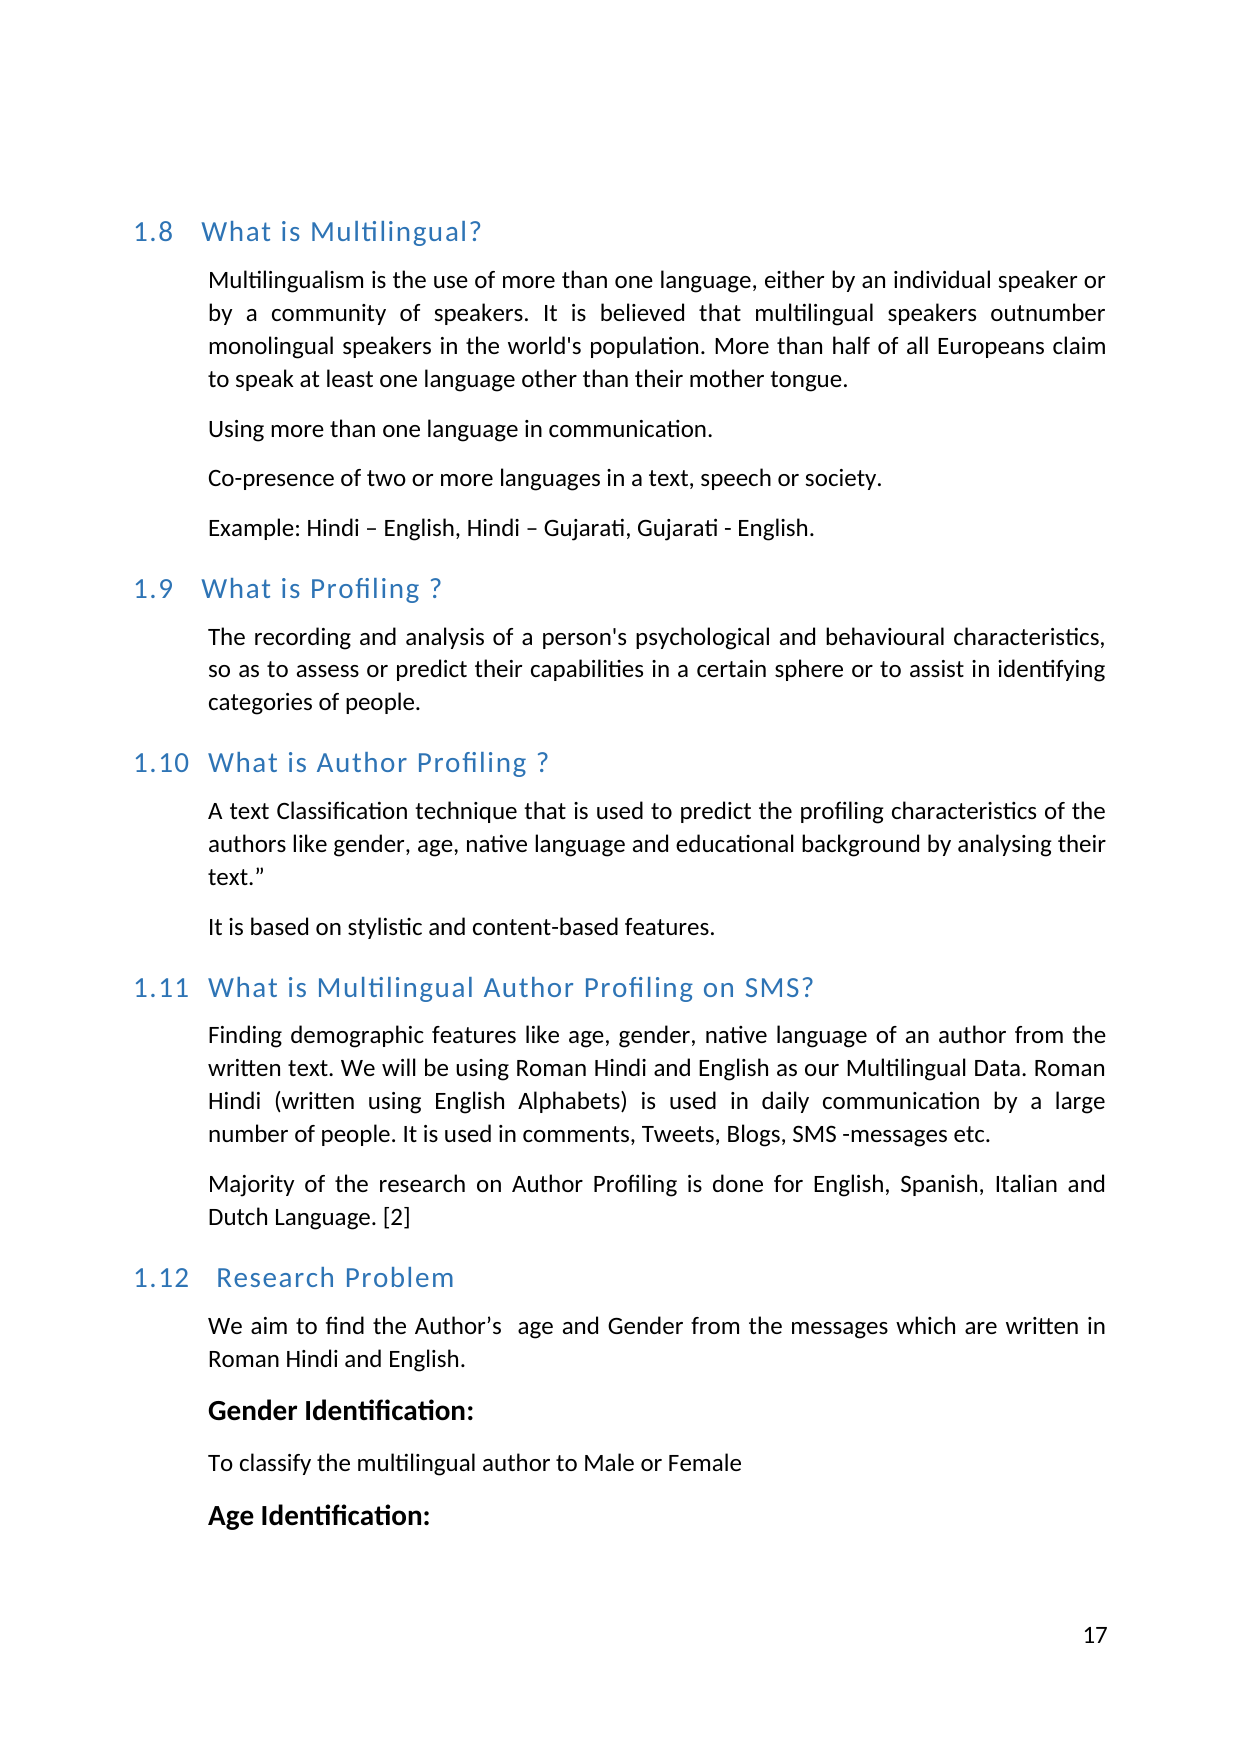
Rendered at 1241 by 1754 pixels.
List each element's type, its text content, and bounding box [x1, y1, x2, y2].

text To classify the multilingual author to Male or Female [208, 1447, 1107, 1478]
text Majority of the research on Author Profiling is done for English, Spanish, Italian and Dutch Language. [2] [208, 1168, 1107, 1231]
text It is based on stylistic and content-based features. [208, 911, 1107, 941]
list What is Author Profiling ? [133, 744, 1107, 780]
text Gender Identification: [208, 1392, 1107, 1428]
list What is Multilingual? [133, 213, 1107, 249]
text Multilingualism is the use of more than one language, either by an individual speaker or by a community of speakers. It is believed that multilingual speakers outnumber monolingual speakers in the world's population. More than half of all Europeans claim to speak at least one language other than their mother tongue. [208, 264, 1107, 394]
list What is Profiling ? [133, 570, 1107, 605]
text The recording and analysis of a person's psychological and behavioural characteristics, so as to assess or predict their capabilities in a certain sphere or to assist in identifying categories of people. [208, 621, 1107, 717]
text Age Identification: [208, 1497, 1107, 1533]
text Finding demographic features like age, gender, native language of an author from the written text. We will be using Roman Hindi and English as our Multilingual Data. Roman Hindi (written using English Alphabets) is used in daily communication by a large number of people. It is used in comments, Tweets, Blogs, SMS -messages etc. [208, 1020, 1107, 1149]
list What is Multilingual Author Profiling on SMS? [133, 969, 1107, 1004]
list Research Problem [133, 1259, 1107, 1294]
text A text Classification technique that is used to predict the profiling characteristics of the authors like gender, age, native language and educational background by analysing their text.” [208, 795, 1107, 892]
text Example: Hindi – English, Hindi – Gujarati, Gujarati - English. [208, 512, 1107, 542]
text Using more than one language in communication. [208, 413, 1107, 443]
text We aim to find the Author’s age and Gender from the messages which are written in Roman Hindi and English. [208, 1310, 1107, 1373]
text Co-presence of two or more languages in a text, speech or society. [208, 462, 1107, 493]
